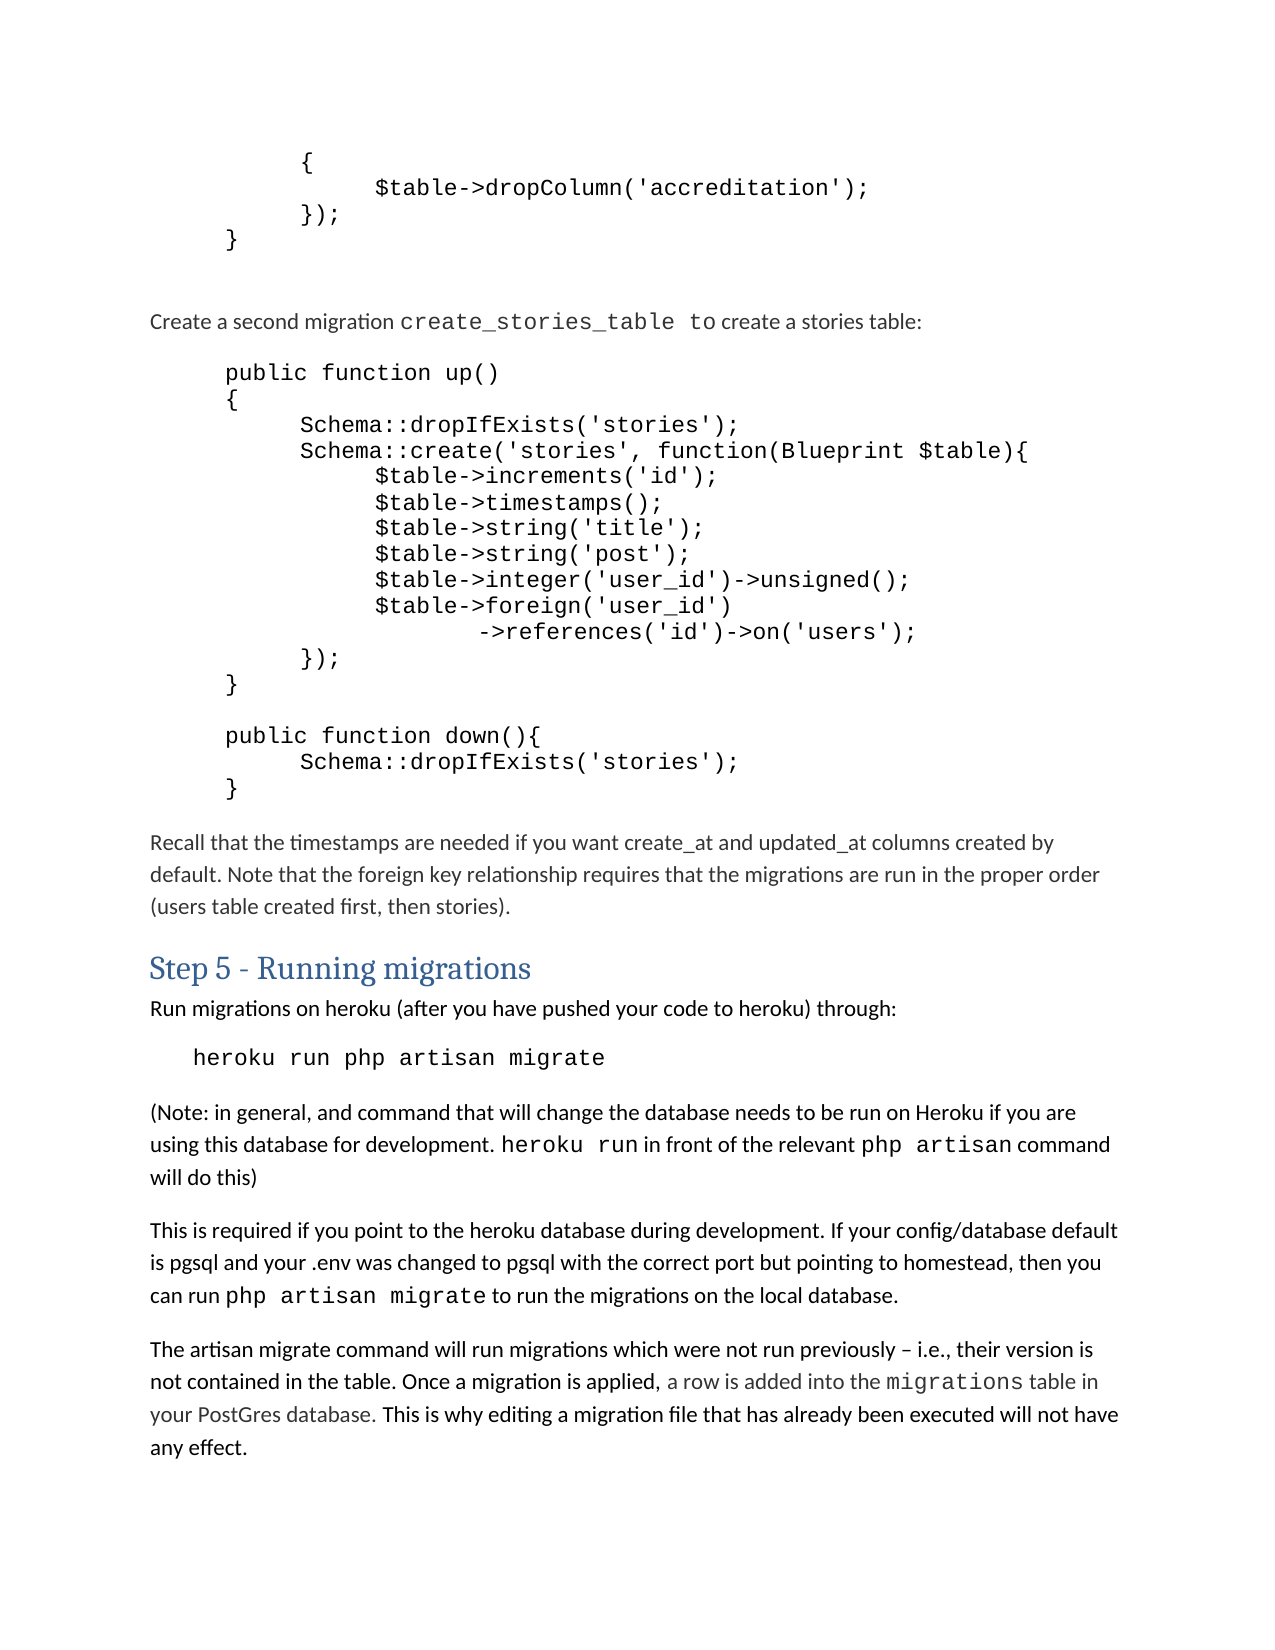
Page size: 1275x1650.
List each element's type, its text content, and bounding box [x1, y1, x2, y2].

text $table->timestamps(); [150, 491, 1125, 517]
text Create a second migration create_stories_table to create a stories table: [150, 307, 1125, 336]
text $table->integer('user_id')->unsigned(); [150, 569, 1125, 594]
text Schema::create('stories', function(Blueprint $table){ [150, 439, 1125, 465]
text } [150, 776, 1125, 802]
text Schema::dropIfExists('stories'); [150, 413, 1125, 439]
text $table->string('title'); [150, 517, 1125, 543]
text $table->dropColumn('accreditation'); [150, 176, 1125, 202]
text The artisan migrate command will run migrations which were not run previously – i.e., their version is not contained in the table. Once a migration is applied, a row is added into the migrations table in your PostGres database. This is why editing a migration file that has already been executed will not have any effect. [150, 1335, 1125, 1461]
text }); [150, 202, 1125, 228]
subtitle Step 5 - Running migrations [150, 949, 1125, 988]
text public function down(){ [150, 724, 1125, 750]
text public function up() [150, 361, 1125, 387]
list heroku run php artisan migrate [187, 1047, 1125, 1073]
text { [150, 150, 1125, 176]
text $table->foreign('user_id') [150, 594, 1125, 621]
text Run migrations on heroku (after you have pushed your code to heroku) through: [150, 994, 1125, 1022]
text }); [150, 646, 1125, 672]
text $table->increments('id'); [150, 465, 1125, 491]
text $table->string('post'); [150, 543, 1125, 569]
text Recall that the timestamps are needed if you want create_at and updated_at columns created by default. Note that the foreign key relationship requires that the migrations are run in the proper order (users table created first, then stories). [150, 828, 1125, 920]
text This is required if you point to the heroku database during development. If your config/database default is pgsql and your .env was changed to pgsql with the correct port but pointing to homestead, then you can run php artisan migrate to run the migrations on the local database. [150, 1216, 1125, 1310]
text (Note: in general, and command that will change the database needs to be run on Heroku if you are using this database for development. heroku run in front of the relevant php artisan command will do this) [150, 1098, 1125, 1191]
text } [150, 228, 1125, 254]
text { [150, 387, 1125, 413]
text Schema::dropIfExists('stories'); [150, 750, 1125, 776]
text ->references('id')->on('users'); [150, 621, 1125, 646]
text } [150, 672, 1125, 698]
